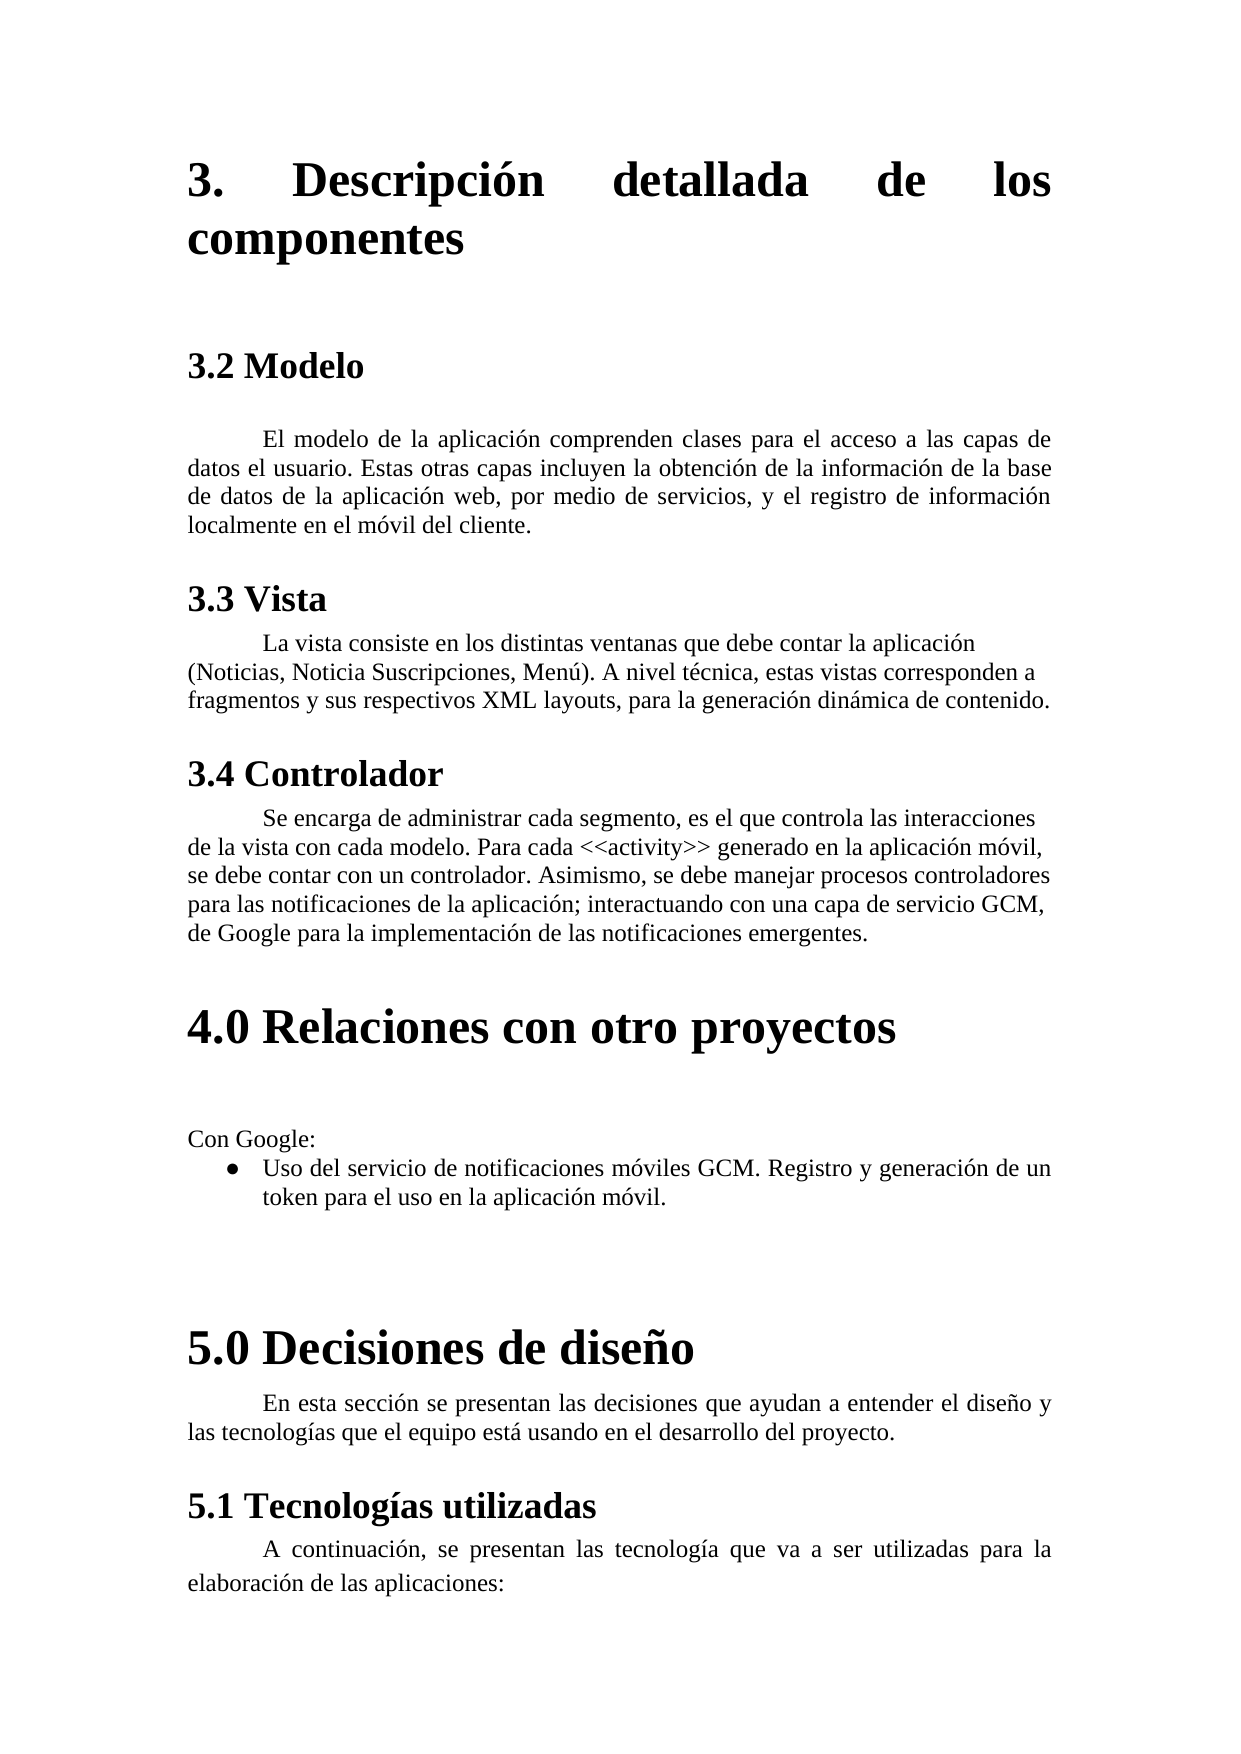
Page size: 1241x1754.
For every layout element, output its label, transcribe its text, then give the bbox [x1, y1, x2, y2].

subtitle 3.2 Modelo [187, 344, 1053, 387]
list Uso del servicio de notificaciones móviles GCM. Registro y generación de un token para el uso en la aplicación móvil. [225, 1153, 1053, 1211]
text El modelo de la aplicación comprenden clases para el acceso a las capas de datos el usuario. Estas otras capas incluyen la obtención de la información de la base de datos de la aplicación web, por medio de servicios, y el registro de información localmente en el móvil del cliente. [187, 424, 1053, 539]
subtitle 3.3 Vista [187, 576, 1053, 619]
subtitle 5.0 Decisiones de diseño [187, 1318, 1053, 1376]
subtitle 5.1 Tecnologías utilizadas [187, 1483, 1053, 1526]
text Con Google: [187, 1124, 1053, 1153]
text Se encarga de administrar cada segmento, es el que controla las interacciones de la vista con cada modelo. Para cada <<activity>> generado en la aplicación móvil, se debe contar con un controlador. Asimismo, se debe manejar procesos controladores para las notificaciones de la aplicación; interactuando con una capa de servicio GCM, de Google para la implementación de las notificaciones emergentes. [187, 803, 1053, 947]
subtitle 3.4 Controlador [187, 752, 1053, 795]
text La vista consiste en los distintas ventanas que debe contar la aplicación (Noticias, Noticia Suscripciones, Menú). A nivel técnica, estas vistas corresponden a fragmentos y sus respectivos XML layouts, para la generación dinámica de contenido. [187, 628, 1053, 714]
text A continuación, se presentan las tecnología que va a ser utilizadas para la elaboración de las aplicaciones: [187, 1534, 1053, 1596]
subtitle 4.0 Relaciones con otro proyectos [187, 997, 1053, 1054]
text En esta sección se presentan las decisiones que ayudan a entender el diseño y las tecnologías que el equipo está usando en el desarrollo del proyecto. [187, 1388, 1053, 1446]
subtitle 3. Descripción detallada de los componentes [187, 150, 1053, 265]
